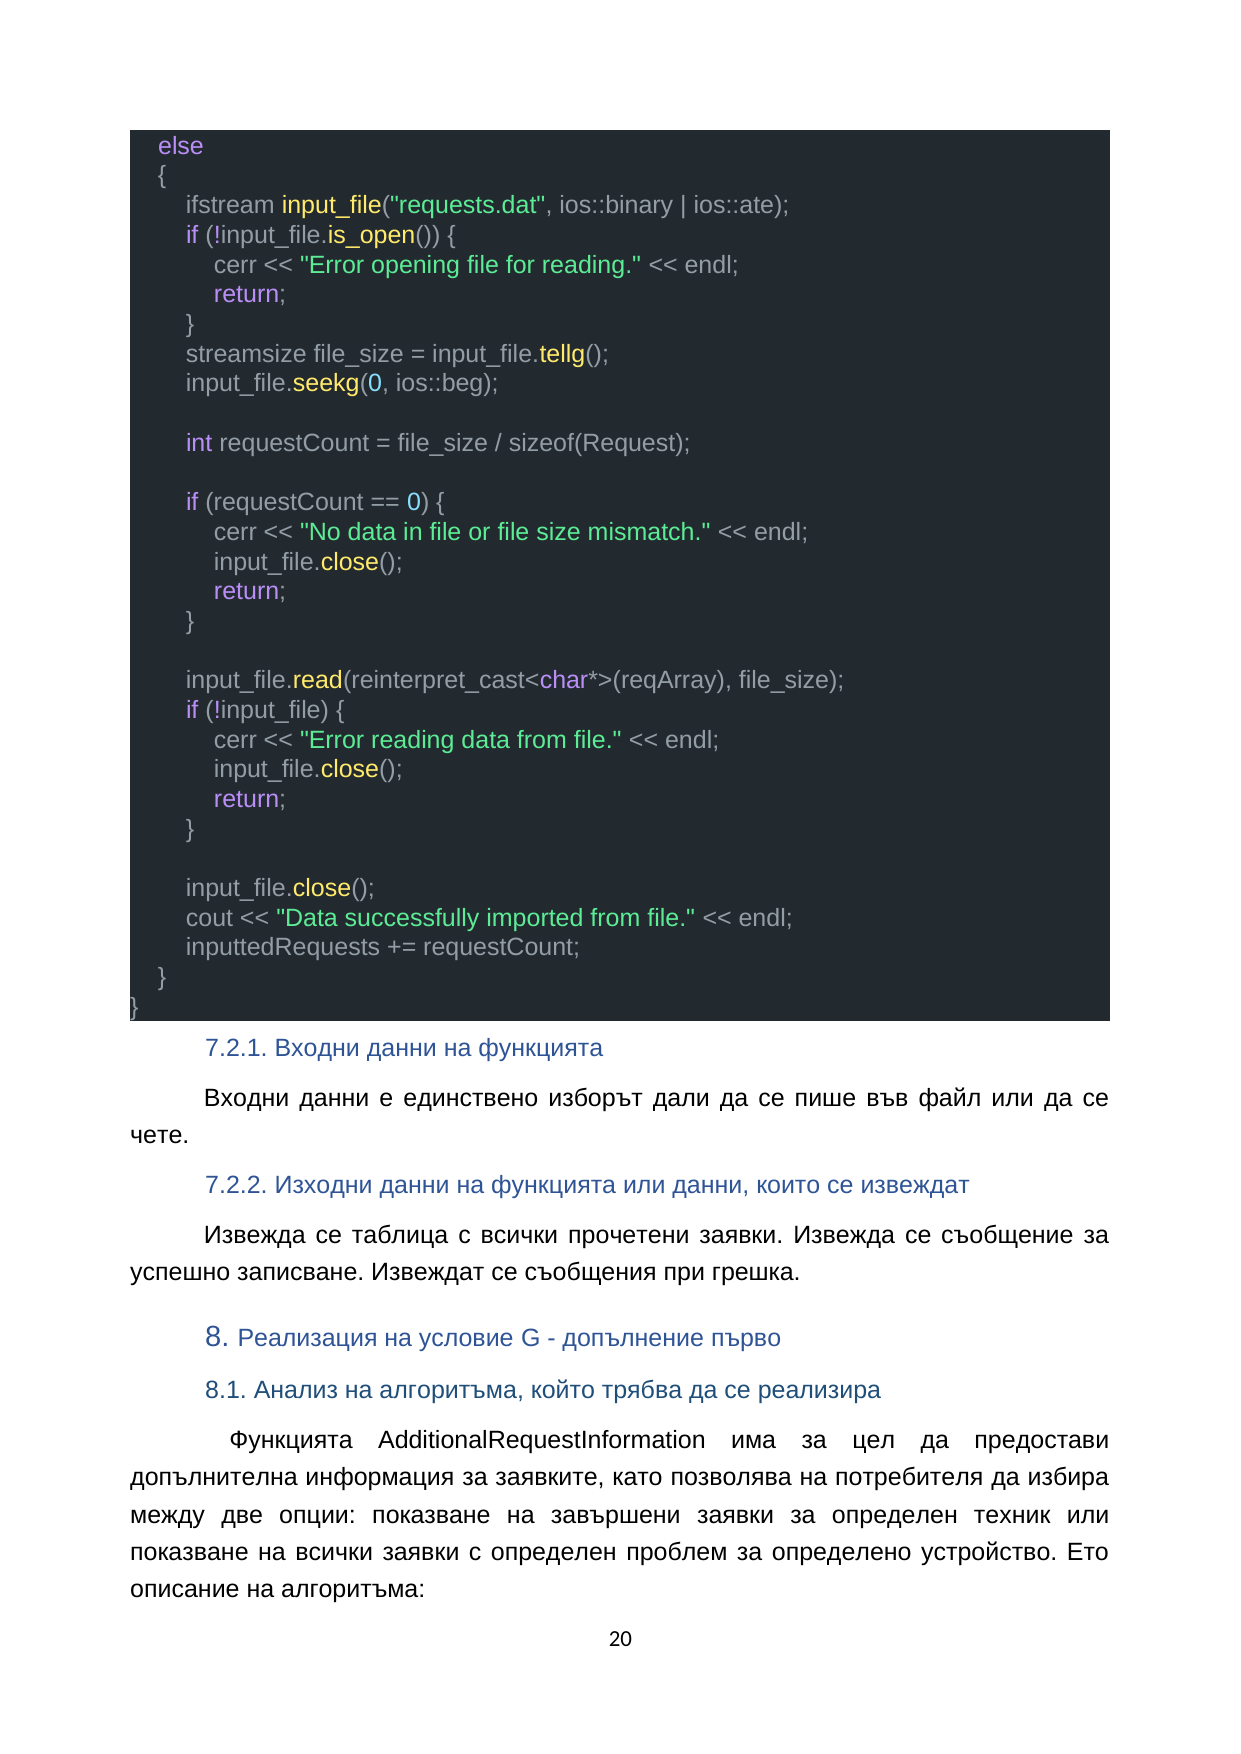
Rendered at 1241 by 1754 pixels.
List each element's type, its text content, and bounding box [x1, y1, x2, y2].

text } [130, 991, 1110, 1021]
subtitle Входни данни на функцията [205, 1033, 1110, 1062]
text cerr << "No data in file or file size mismatch." << endl; [130, 516, 1110, 546]
text input_file.close(); [130, 753, 1110, 783]
text input_file.close(); [130, 546, 1110, 575]
text return; [130, 783, 1110, 813]
text ifstream input_file("requests.dat", ios::binary | ios::ate); [130, 189, 1110, 219]
text } [130, 961, 1110, 991]
text if (requestCount == 0) { [130, 486, 1110, 516]
text cerr << "Error reading data from file." << endl; [130, 724, 1110, 753]
text Анализ на алгоритъма, който трябва да се реализира [205, 1375, 1110, 1404]
text { [130, 159, 1110, 189]
text return; [130, 278, 1110, 308]
text } [130, 605, 1110, 634]
text Входни данни е единствено изборът дали да се пише във файл или да се чете. [130, 1083, 1110, 1149]
text inputtedRequests += requestCount; [130, 931, 1110, 961]
text int requestCount = file_size / sizeof(Request); [130, 427, 1110, 456]
text return; [130, 575, 1110, 605]
text cerr << "Error opening file for reading." << endl; [130, 249, 1110, 278]
text else [130, 130, 1110, 159]
text } [130, 308, 1110, 338]
text input_file.close(); [130, 872, 1110, 902]
text input_file.seekg(0, ios::beg); [130, 367, 1110, 397]
text if (!input_file.is_open()) { [130, 219, 1110, 249]
text Функцията AdditionalRequestInformation има за цел да предостави допълнителна информация за заявките, като позволява на потребителя да избира между две опции: показване на завършени заявки за определен техник или показване на всички заявки с определен проблем за определено устройство. Ето описание на алгоритъма: [130, 1425, 1110, 1603]
text Реализация на условие G - допълнение първо [205, 1319, 1110, 1353]
text cout << "Data successfully imported from file." << endl; [130, 902, 1110, 931]
text if (!input_file) { [130, 694, 1110, 724]
subtitle Изходни данни на функцията или данни, които се извеждат [205, 1170, 1110, 1199]
text } [130, 813, 1110, 842]
text Извежда се таблица с всички прочетени заявки. Извежда се съобщение за успешно записване. Извеждат се съобщения при грешка. [130, 1220, 1110, 1286]
text streamsize file_size = input_file.tellg(); [130, 338, 1110, 367]
text input_file.read(reinterpret_cast<char*>(reqArray), file_size); [130, 664, 1110, 694]
